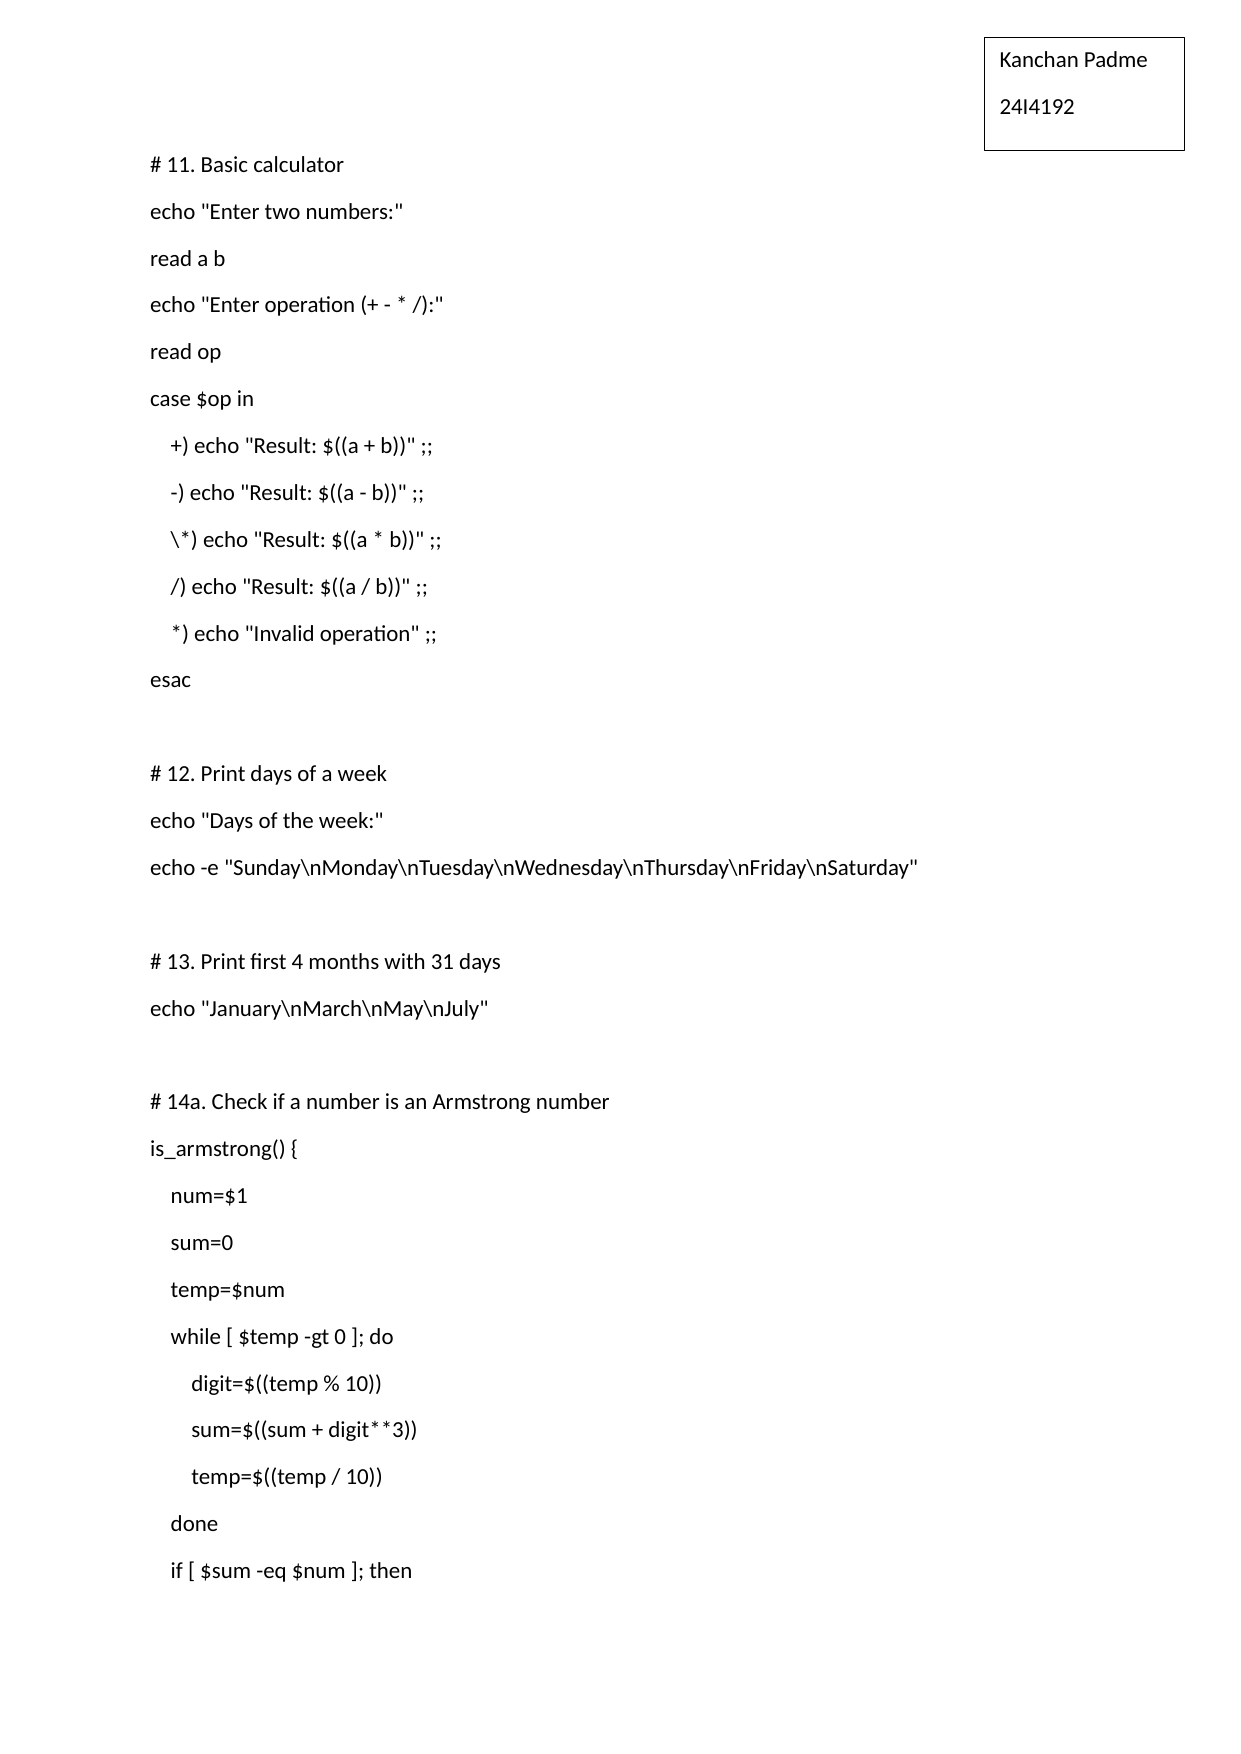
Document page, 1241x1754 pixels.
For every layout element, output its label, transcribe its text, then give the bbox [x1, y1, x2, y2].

text echo "Enter two numbers:" [150, 197, 1090, 225]
text esac [150, 666, 1090, 694]
text read a b [150, 244, 1090, 272]
text -) echo "Result: $((a - b))" ;; [150, 478, 1090, 506]
text sum=0 [150, 1228, 1090, 1256]
text case $op in [150, 384, 1090, 412]
text done [150, 1509, 1090, 1537]
text # 12. Print days of a week [150, 759, 1090, 787]
text while [ $temp -gt 0 ]; do [150, 1322, 1090, 1350]
text # 13. Print first 4 months with 31 days [150, 947, 1090, 975]
text temp=$((temp / 10)) [150, 1462, 1090, 1491]
text \*) echo "Result: $((a * b))" ;; [150, 525, 1090, 553]
text # 11. Basic calculator [150, 150, 1090, 178]
text sum=$((sum + digit**3)) [150, 1416, 1090, 1444]
text echo "January\nMarch\nMay\nJuly" [150, 994, 1090, 1022]
text num=$1 [150, 1181, 1090, 1209]
text temp=$num [150, 1275, 1090, 1303]
text if [ $sum -eq $num ]; then [150, 1556, 1090, 1584]
text is_armstrong() { [150, 1134, 1090, 1162]
text # 14a. Check if a number is an Armstrong number [150, 1087, 1090, 1116]
text +) echo "Result: $((a + b))" ;; [150, 431, 1090, 459]
text *) echo "Invalid operation" ;; [150, 619, 1090, 647]
text /) echo "Result: $((a / b))" ;; [150, 572, 1090, 600]
text digit=$((temp % 10)) [150, 1369, 1090, 1397]
text echo "Days of the week:" [150, 806, 1090, 834]
text echo -e "Sunday\nMonday\nTuesday\nWednesday\nThursday\nFriday\nSaturday" [150, 853, 1090, 881]
text echo "Enter operation (+ - * /):" [150, 291, 1090, 319]
text read op [150, 337, 1090, 366]
